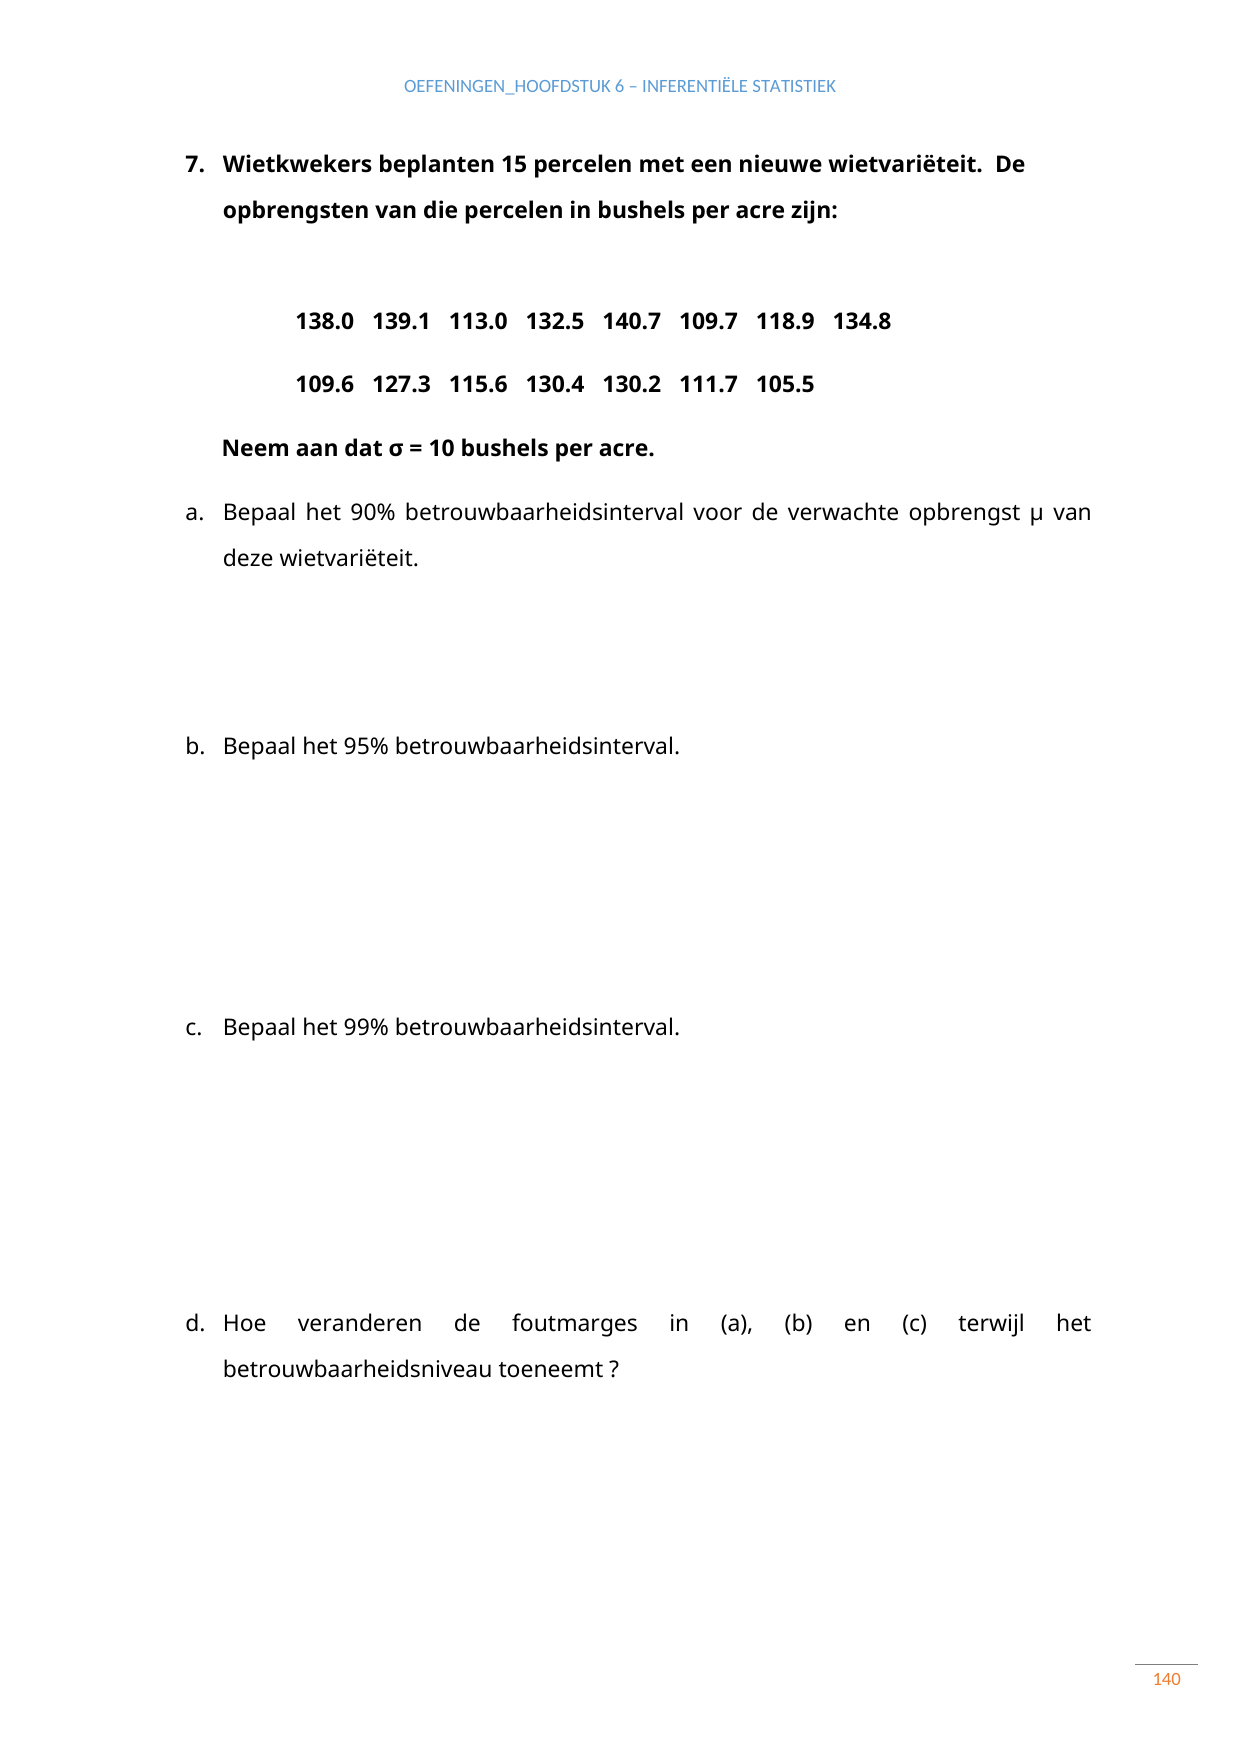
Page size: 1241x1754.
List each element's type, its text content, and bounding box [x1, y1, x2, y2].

list Hoe veranderen de foutmarges in (a), (b) en (c) terwijl het betrouwbaarheidsniveau toeneemt ? [185, 1307, 1093, 1385]
list Bepaal het 90% betrouwbaarheidsinterval voor de verwachte opbrengst µ van deze wietvariëteit. [185, 496, 1093, 574]
list Bepaal het 95% betrouwbaarheidsinterval. [185, 730, 1093, 761]
text 109.6 127.3 115.6 130.4 130.2 111.7 105.5 [148, 368, 1093, 400]
text Neem aan dat σ = 10 bushels per acre. [148, 432, 1093, 463]
list Bepaal het 99% betrouwbaarheidsinterval. [185, 1011, 1093, 1042]
text 138.0 139.1 113.0 132.5 140.7 109.7 118.9 134.8 [148, 305, 1093, 336]
list Wietkwekers beplanten 15 percelen met een nieuwe wietvariëteit. De opbrengsten van die percelen in bushels per acre zijn: [185, 148, 1093, 226]
